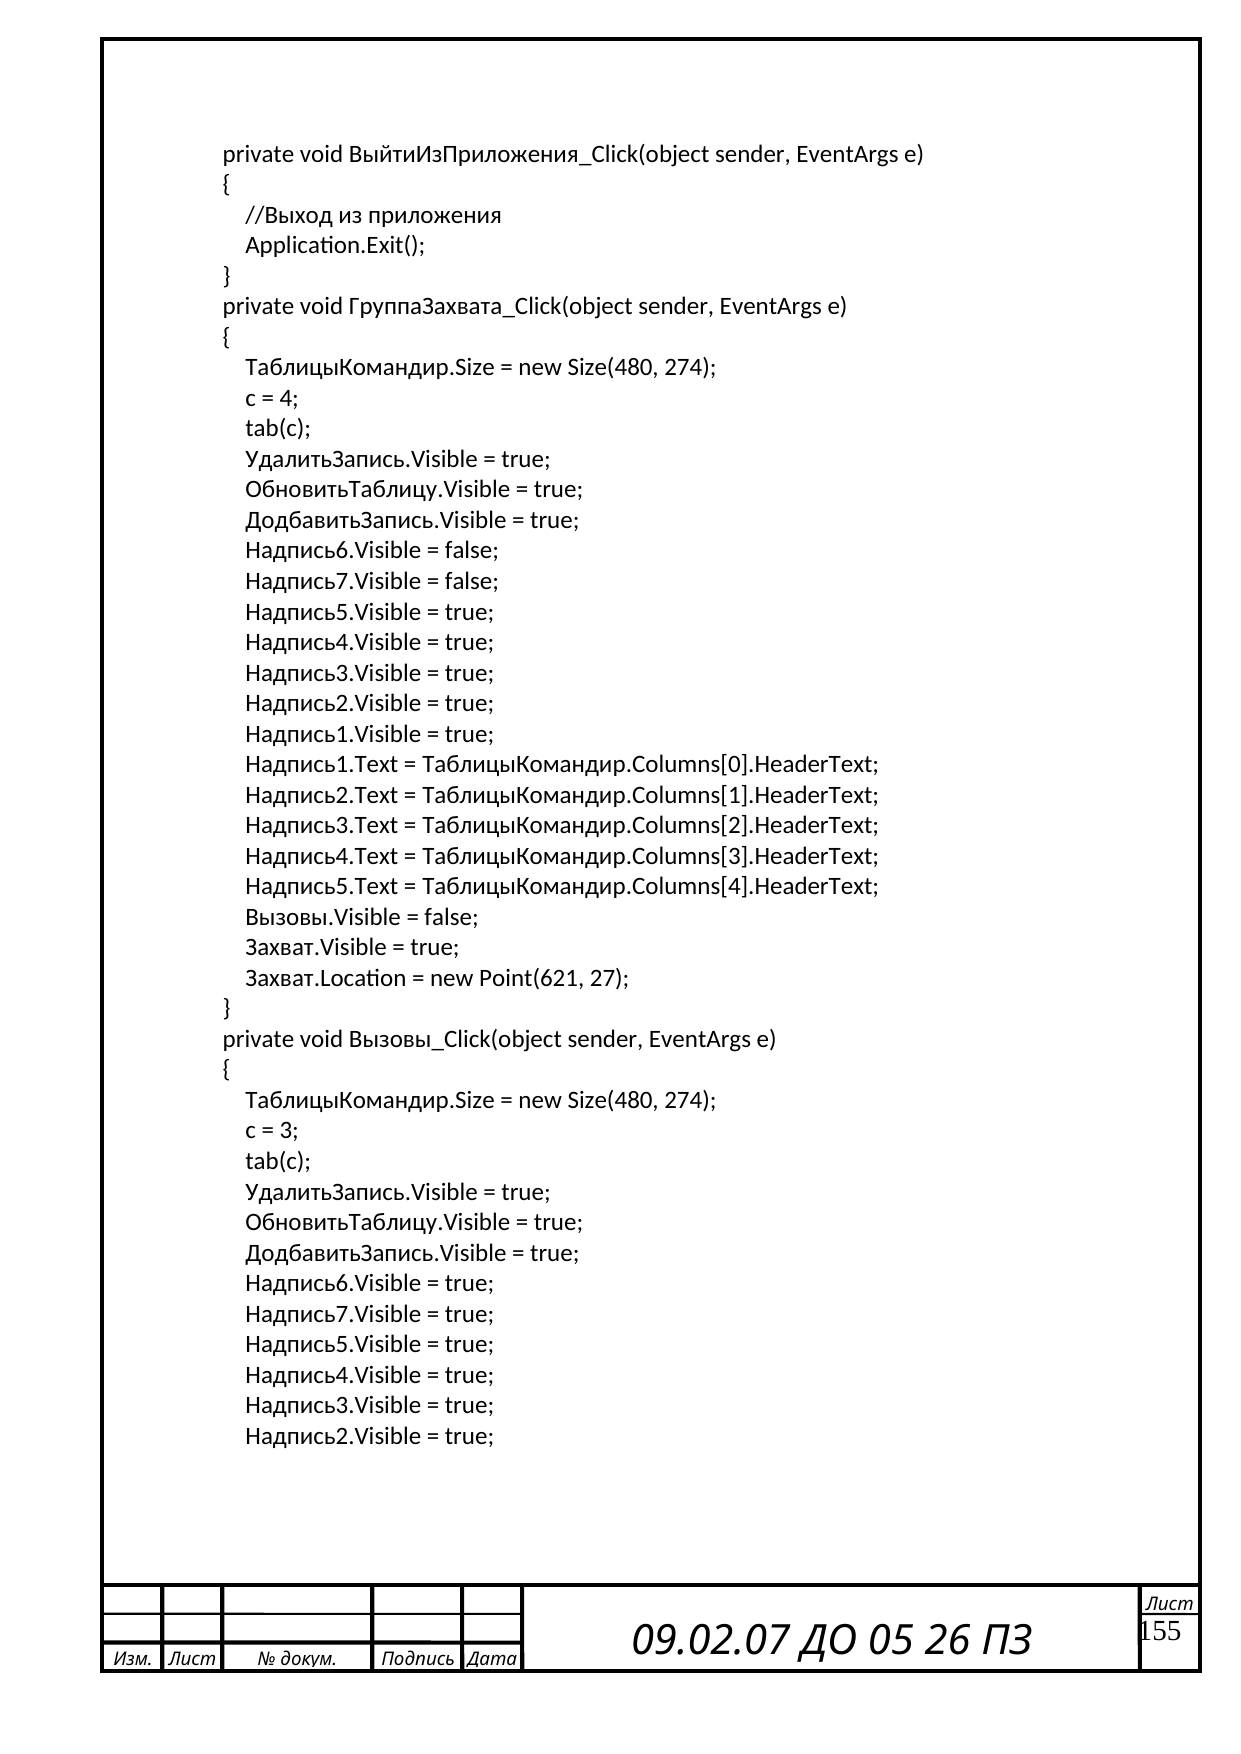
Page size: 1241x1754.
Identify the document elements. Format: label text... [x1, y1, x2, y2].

text Захват.Visible = true; [177, 931, 1181, 962]
text Надпись2.Text = ТаблицыКомандир.Columns[1].HeaderText; [177, 779, 1181, 809]
text Надпись2.Visible = true; [177, 687, 1181, 718]
text Надпись6.Visible = true; [177, 1267, 1181, 1298]
text Надпись6.Visible = false; [177, 535, 1181, 565]
text } [177, 260, 1181, 291]
text c = 3; [177, 1114, 1181, 1145]
text { [177, 1053, 1181, 1084]
text Надпись7.Visible = true; [177, 1298, 1181, 1328]
text { [177, 168, 1181, 199]
text { [177, 321, 1181, 352]
text Надпись5.Text = ТаблицыКомандир.Columns[4].HeaderText; [177, 870, 1181, 901]
text Вызовы.Visible = false; [177, 901, 1181, 931]
text Надпись7.Visible = false; [177, 565, 1181, 596]
text УдалитьЗапись.Visible = true; [177, 443, 1181, 474]
text ТаблицыКомандир.Size = new Size(480, 274); [177, 352, 1181, 382]
text ОбновитьТаблицу.Visible = true; [177, 474, 1181, 504]
text Надпись5.Visible = true; [177, 1328, 1181, 1359]
text Application.Exit(); [177, 229, 1181, 260]
text private void ГруппаЗахвата_Click(object sender, EventArgs e) [177, 291, 1181, 321]
text Надпись3.Visible = true; [177, 657, 1181, 687]
text c = 4; [177, 382, 1181, 413]
text ТаблицыКомандир.Size = new Size(480, 274); [177, 1084, 1181, 1114]
text private void Вызовы_Click(object sender, EventArgs e) [177, 1023, 1181, 1053]
text ОбновитьТаблицу.Visible = true; [177, 1206, 1181, 1237]
text Надпись4.Visible = true; [177, 1359, 1181, 1389]
text Надпись5.Visible = true; [177, 596, 1181, 626]
text } [177, 992, 1181, 1023]
text ДодбавитьЗапись.Visible = true; [177, 1237, 1181, 1267]
text ДодбавитьЗапись.Visible = true; [177, 504, 1181, 535]
text Надпись1.Visible = true; [177, 718, 1181, 748]
text Надпись1.Text = ТаблицыКомандир.Columns[0].HeaderText; [177, 748, 1181, 779]
text УдалитьЗапись.Visible = true; [177, 1176, 1181, 1206]
text Надпись3.Visible = true; [177, 1389, 1181, 1420]
text Надпись4.Visible = true; [177, 626, 1181, 657]
text Надпись4.Text = ТаблицыКомандир.Columns[3].HeaderText; [177, 840, 1181, 870]
text tab(c); [177, 413, 1181, 443]
text Надпись3.Text = ТаблицыКомандир.Columns[2].HeaderText; [177, 809, 1181, 840]
text tab(c); [177, 1145, 1181, 1176]
text Надпись2.Visible = true; [177, 1420, 1181, 1450]
text Захват.Location = new Point(621, 27); [177, 962, 1181, 992]
text //Выход из приложения [177, 199, 1181, 229]
text private void ВыйтиИзПриложения_Click(object sender, EventArgs e) [177, 138, 1181, 168]
